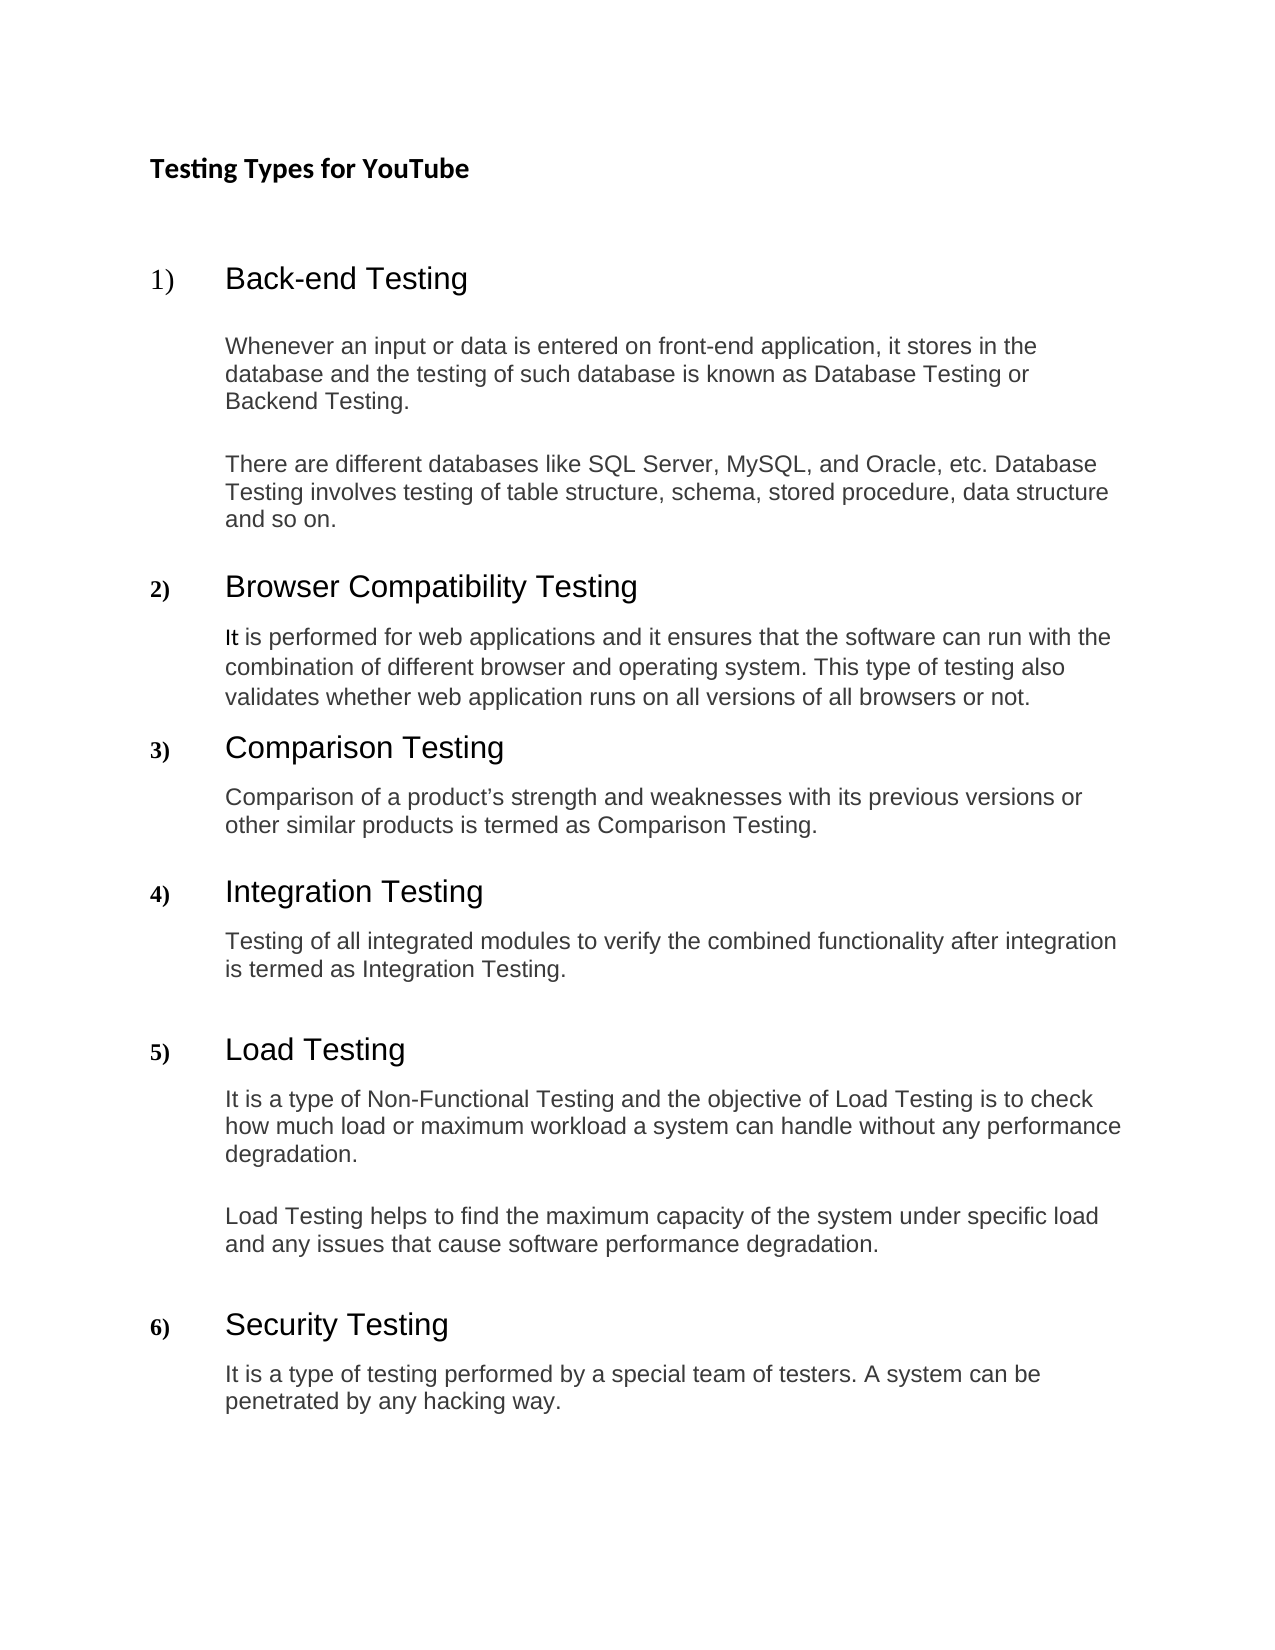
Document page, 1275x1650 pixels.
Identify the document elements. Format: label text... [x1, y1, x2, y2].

subtitle 4) Integration Testing [150, 873, 1125, 909]
text It is a type of testing performed by a special team of testers. A system can be penetrated by any hacking way. [225, 1359, 1125, 1415]
subtitle 2) Browser Compatibility Testing [150, 568, 1125, 604]
text Comparison of a product’s strength and weaknesses with its previous versions or other similar products is termed as Comparison Testing. [225, 783, 1125, 838]
text Testing Types for YouTube [150, 150, 1125, 186]
subtitle 5) Load Testing [150, 1031, 1125, 1067]
text Load Testing helps to find the maximum capacity of the system under specific load and any issues that cause software performance degradation. [225, 1202, 1125, 1257]
text It is performed for web applications and it ensures that the software can run with the combination of different browser and operating system. This type of testing also validates whether web application runs on all versions of all browsers or not. [225, 622, 1125, 710]
subtitle 1) Back-end Testing [150, 260, 1125, 296]
text Whenever an input or data is entered on front-end application, it stores in the database and the testing of such database is known as Database Testing or Backend Testing. [225, 332, 1125, 415]
text Testing of all integrated modules to verify the combined functionality after integration is termed as Integration Testing. [225, 927, 1125, 982]
text It is a type of Non-Functional Testing and the objective of Load Testing is to check how much load or maximum workload a system can handle without any performance degradation. [225, 1084, 1125, 1167]
text There are different databases like SQL Server, MySQL, and Oracle, etc. Database Testing involves testing of table structure, schema, stored procedure, data structure and so on. [225, 450, 1125, 533]
subtitle 3) Comparison Testing [150, 729, 1125, 765]
subtitle 6) Security Testing [150, 1306, 1125, 1342]
